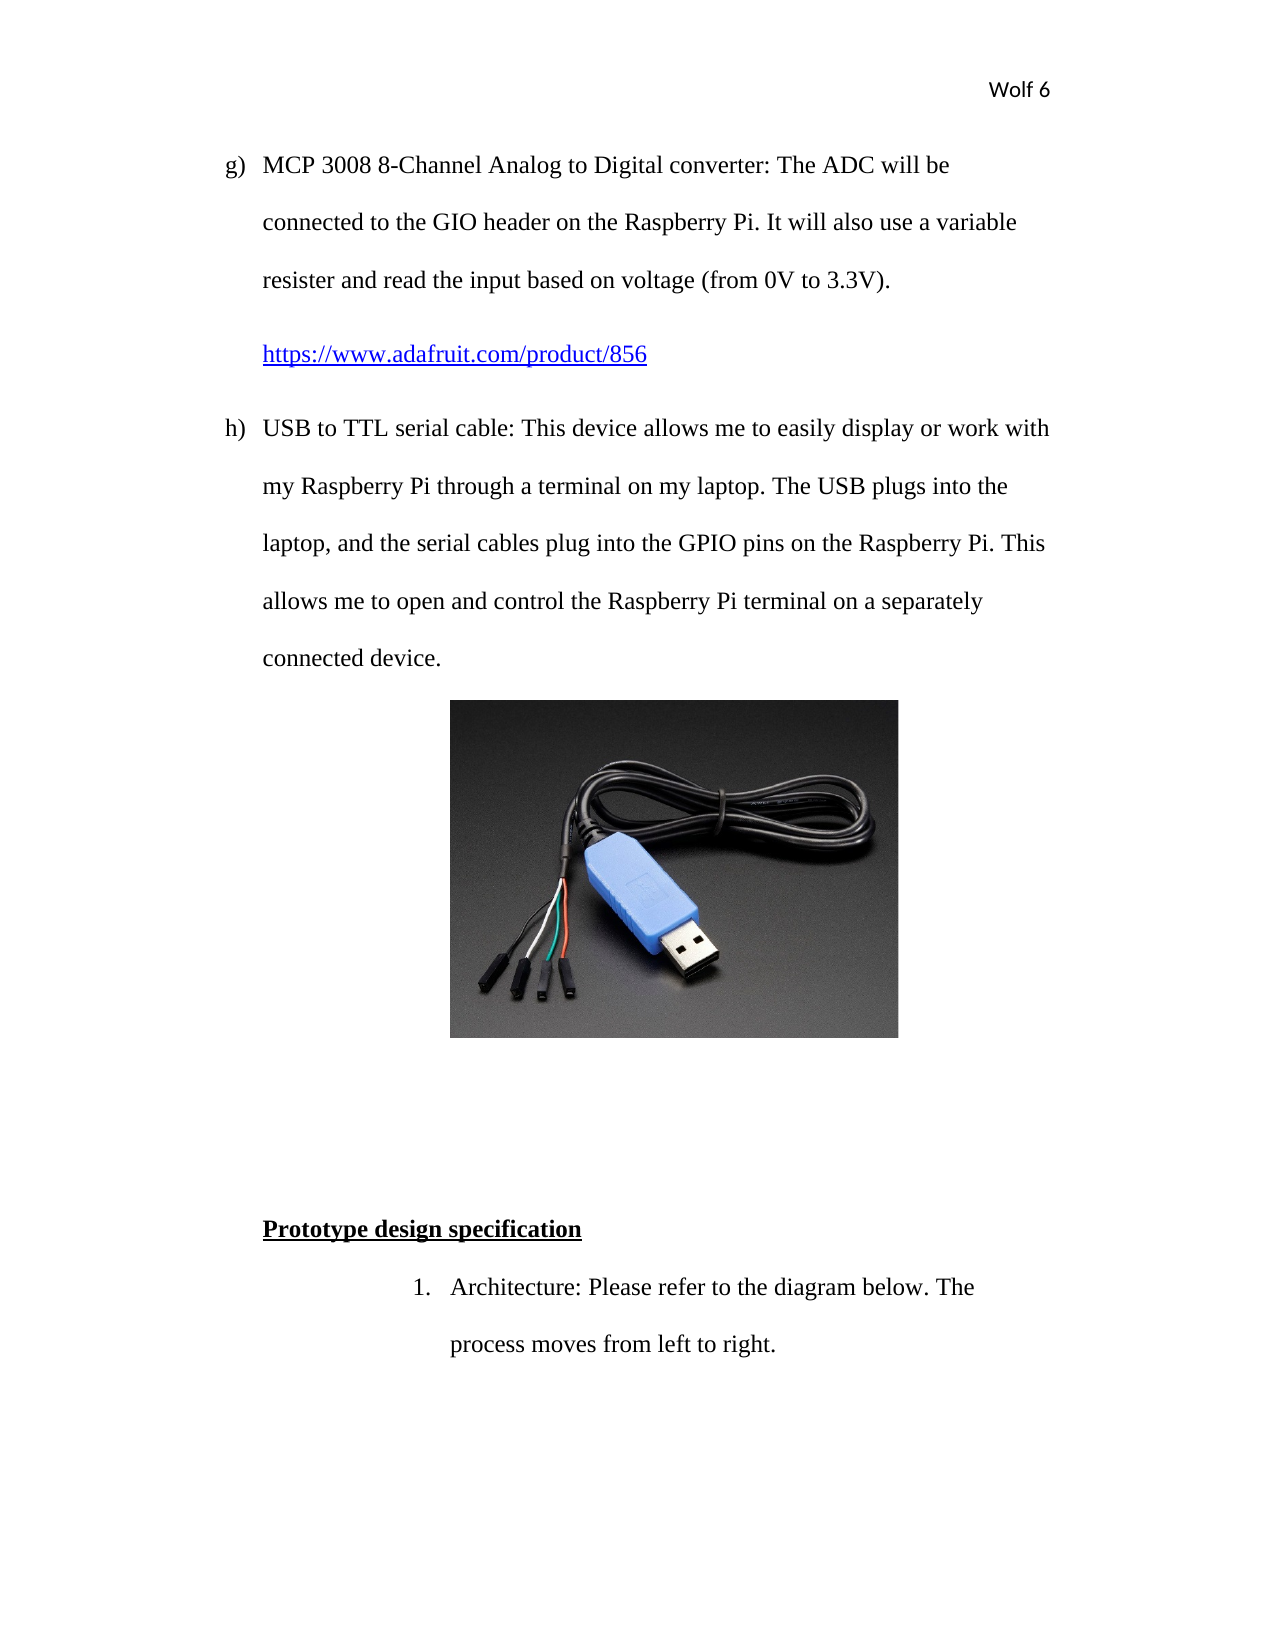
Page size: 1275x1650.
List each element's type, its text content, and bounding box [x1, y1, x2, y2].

list Prototype design specification [262, 1214, 1050, 1243]
list MCP 3008 8-Channel Analog to Digital converter: The ADC will be connected to the GIO header on the Raspberry Pi. It will also use a variable resister and read the input based on voltage (from 0V to 3.3V). [225, 150, 1050, 294]
list Architecture: Please refer to the diagram below. The process moves from left to right. [412, 1272, 1050, 1358]
text https://www.adafruit.com/product/856 [262, 339, 1050, 368]
picture [450, 700, 899, 1038]
list USB to TTL serial cable: This device allows me to easily display or work with my Raspberry Pi through a terminal on my laptop. The USB plugs into the laptop, and the serial cables plug into the GPIO pins on the Raspberry Pi. This allows me to open and control the Raspberry Pi terminal on a separately connected device. [225, 413, 1050, 672]
